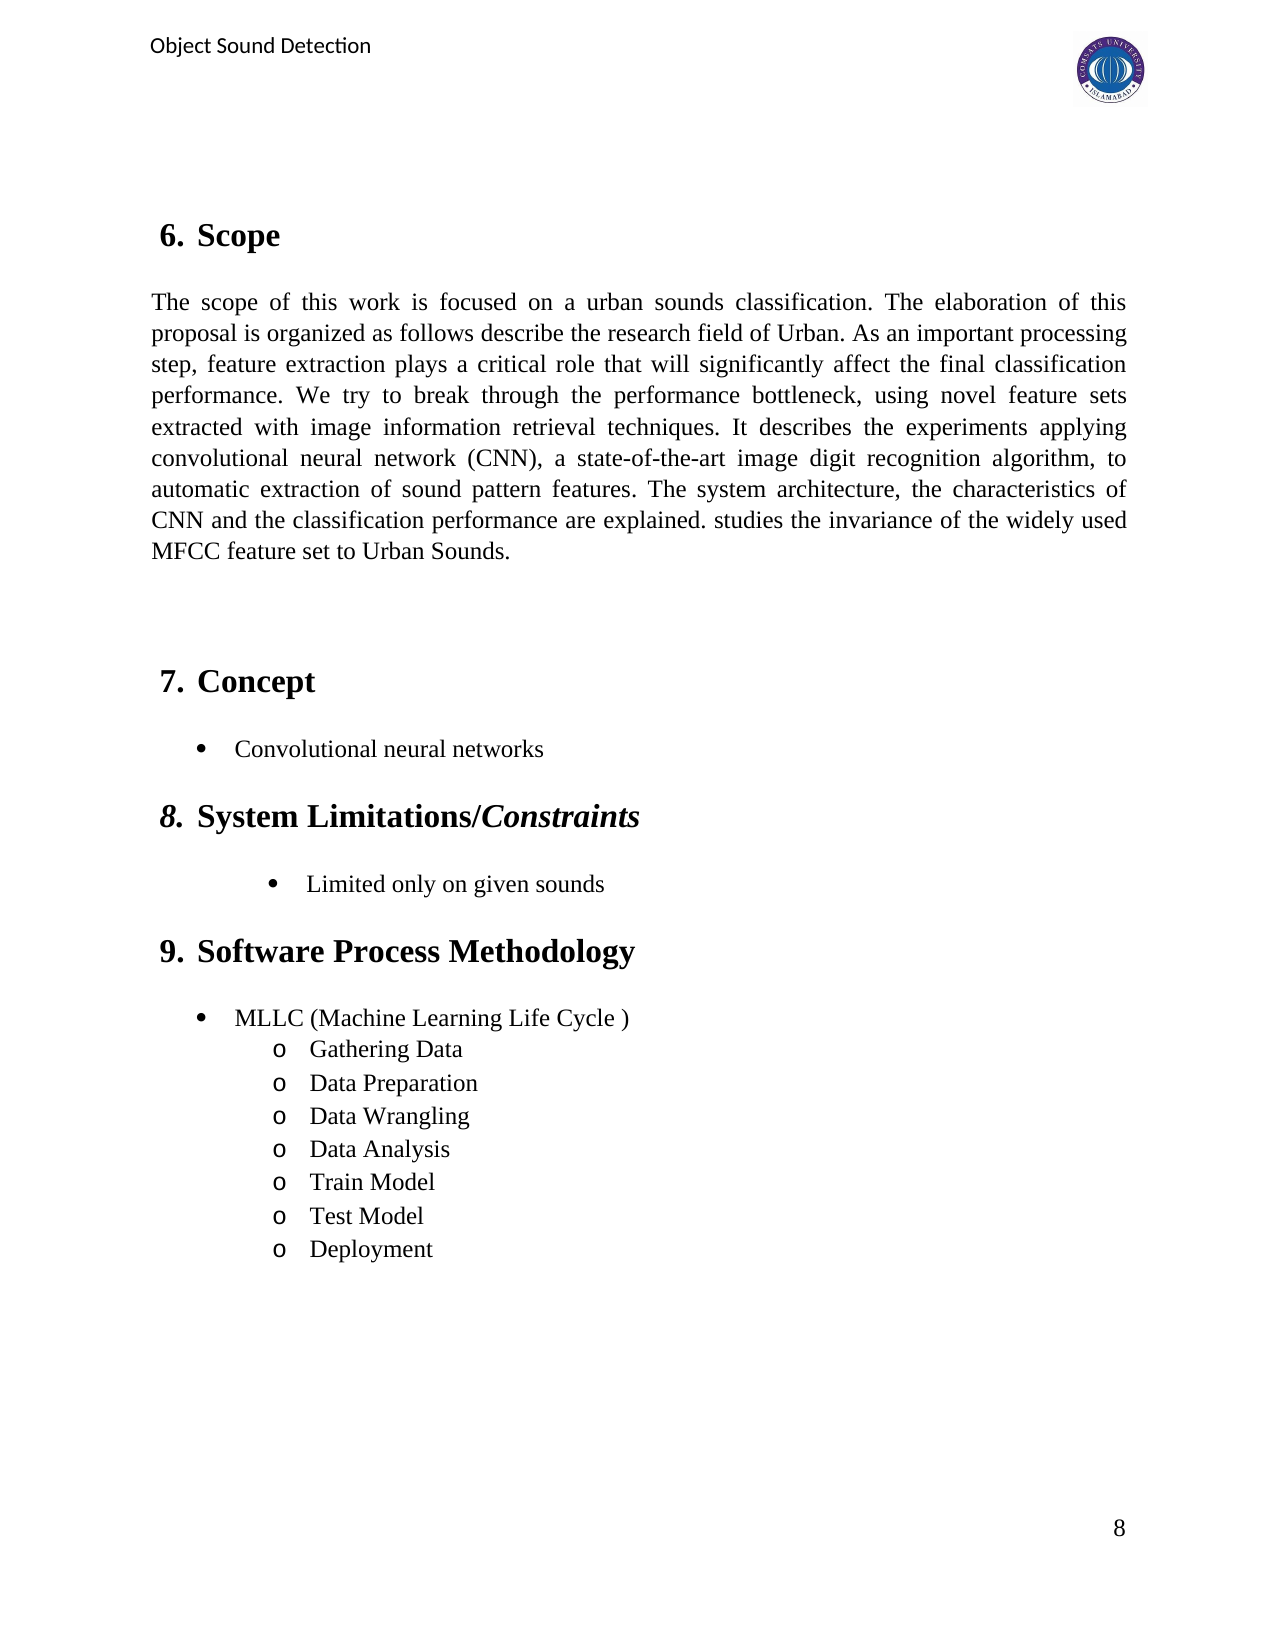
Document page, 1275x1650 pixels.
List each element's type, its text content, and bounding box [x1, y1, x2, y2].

text The scope of this work is focused on a urban sounds classification. The elaboration of this proposal is organized as follows describe the research field of Urban. As an important processing step, feature extraction plays a critical role that will significantly affect the final classification performance. We try to break through the performance bottleneck, using novel feature sets extracted with image information retrieval techniques. It describes the experiments applying convolutional neural network (CNN), a state-of-the-art image digit recognition algorithm, to automatic extraction of sound pattern features. The system architecture, the characteristics of CNN and the classification performance are explained. studies the invariance of the widely used MFCC feature set to Urban Sounds. [151, 287, 1128, 564]
picture [1072, 31, 1149, 107]
subtitle Scope [159, 215, 1131, 253]
list Convolutional neural networks [197, 734, 1128, 763]
list Data Analysis [272, 1134, 1128, 1165]
list MLLC (Machine Learning Life Cycle ) [197, 1003, 1128, 1032]
list Limited only on given sounds [269, 869, 1128, 897]
list Deployment [272, 1234, 1128, 1265]
subtitle Concept [159, 661, 1131, 699]
list Gathering Data [272, 1034, 1128, 1065]
list Data Preparation [272, 1068, 1128, 1099]
list Test Model [272, 1201, 1128, 1232]
subtitle System Limitations/Constraints [159, 796, 1131, 834]
list Data Wrangling [272, 1101, 1128, 1132]
subtitle Software Process Methodology [159, 931, 1131, 969]
list Train Model [272, 1167, 1128, 1198]
